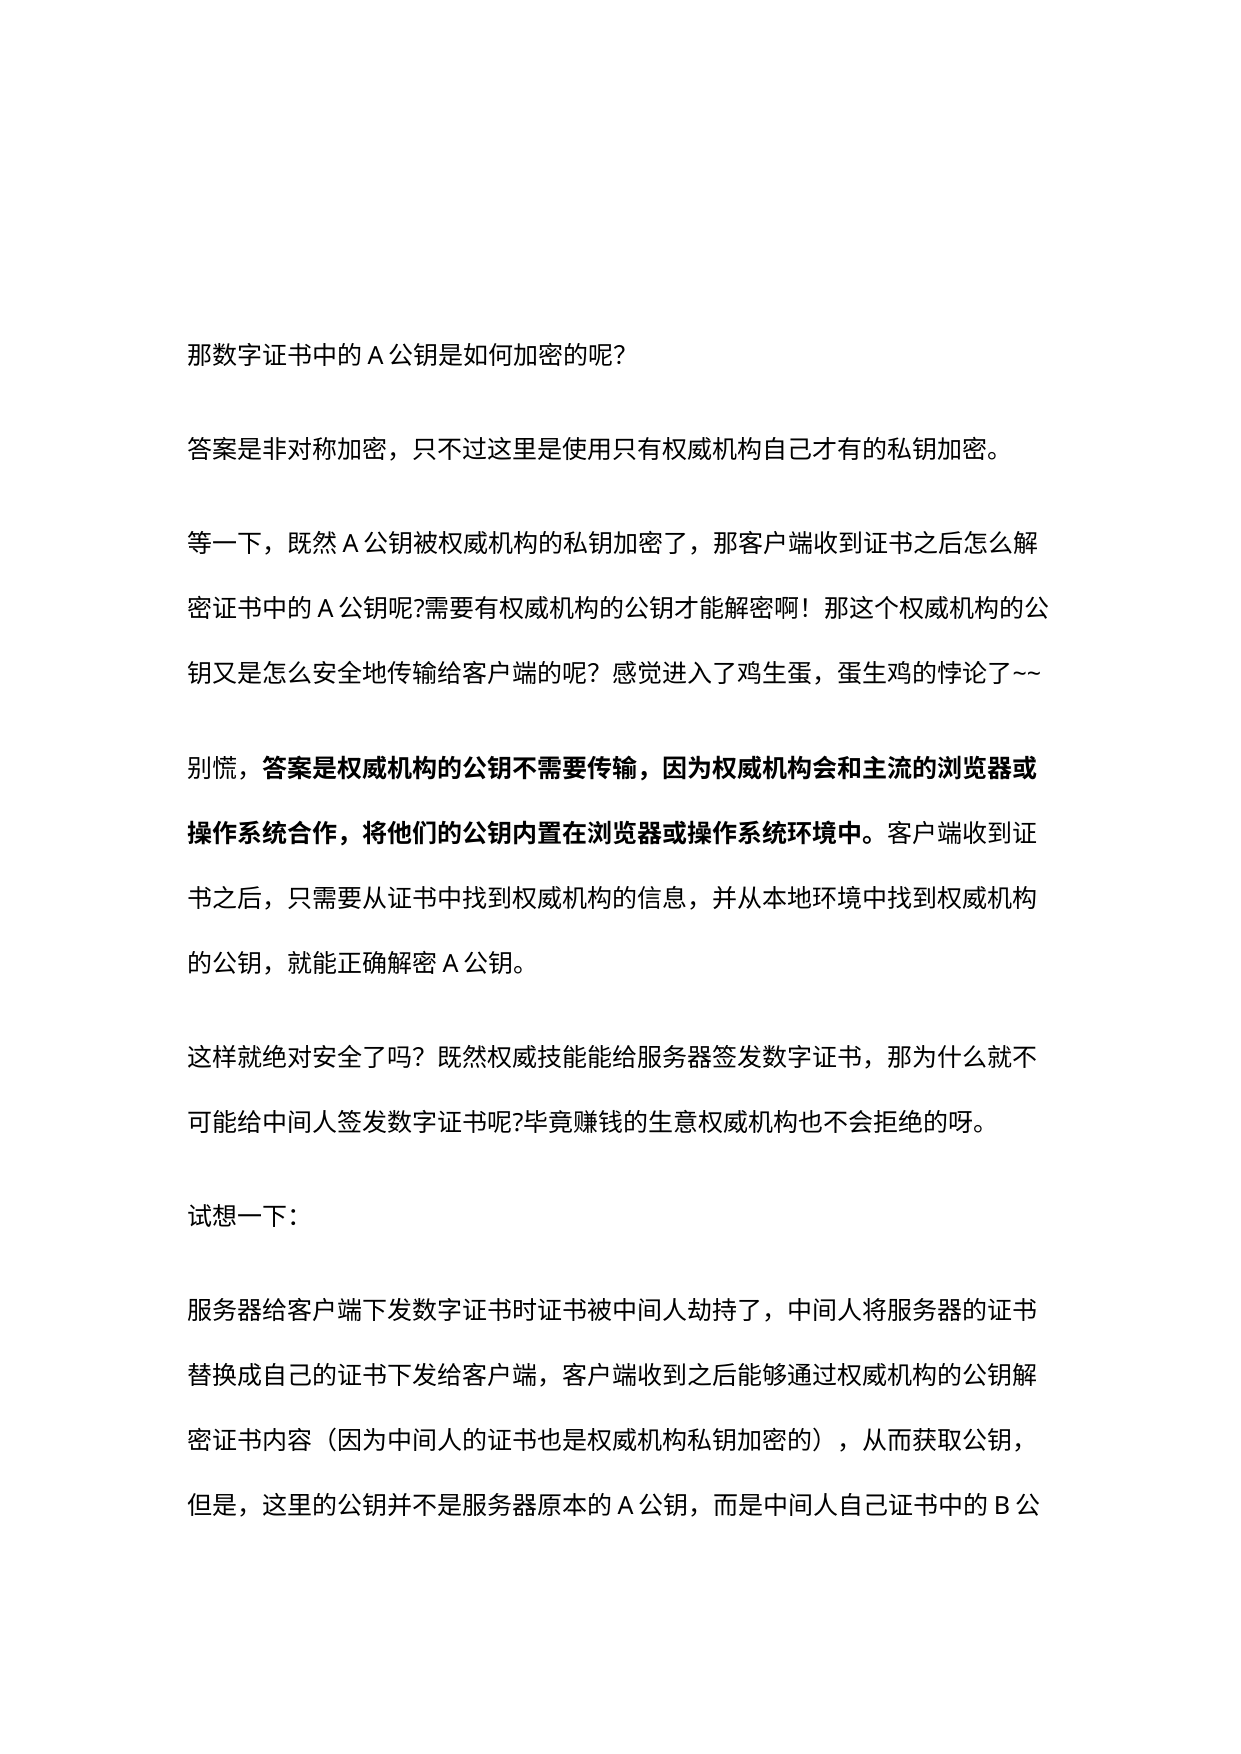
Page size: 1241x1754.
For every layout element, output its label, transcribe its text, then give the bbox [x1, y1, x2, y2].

text 等一下，既然A公钥被权威机构的私钥加密了，那客户端收到证书之后怎么解密证书中的A公钥呢?需要有权威机构的公钥才能解密啊！那这个权威机构的公钥又是怎么安全地传输给客户端的呢？感觉进入了鸡生蛋，蛋生鸡的悖论了~~ [187, 509, 1053, 704]
text 那数字证书中的A公钥是如何加密的呢？ [187, 256, 1053, 386]
text 试想一下： [187, 1182, 1053, 1247]
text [187, 1276, 1053, 1536]
text 答案是非对称加密，只不过这里是使用只有权威机构自己才有的私钥加密。 [187, 415, 1053, 480]
text 别慌，答案是权威机构的公钥不需要传输，因为权威机构会和主流的浏览器或操作系统合作，将他们的公钥内置在浏览器或操作系统环境中。客户端收到证书之后，只需要从证书中找到权威机构的信息，并从本地环境中找到权威机构的公钥，就能正确解密A公钥。 [187, 734, 1053, 994]
text 这样就绝对安全了吗？既然权威技能能给服务器签发数字证书，那为什么就不可能给中间人签发数字证书呢?毕竟赚钱的生意权威机构也不会拒绝的呀。 [187, 1023, 1053, 1153]
